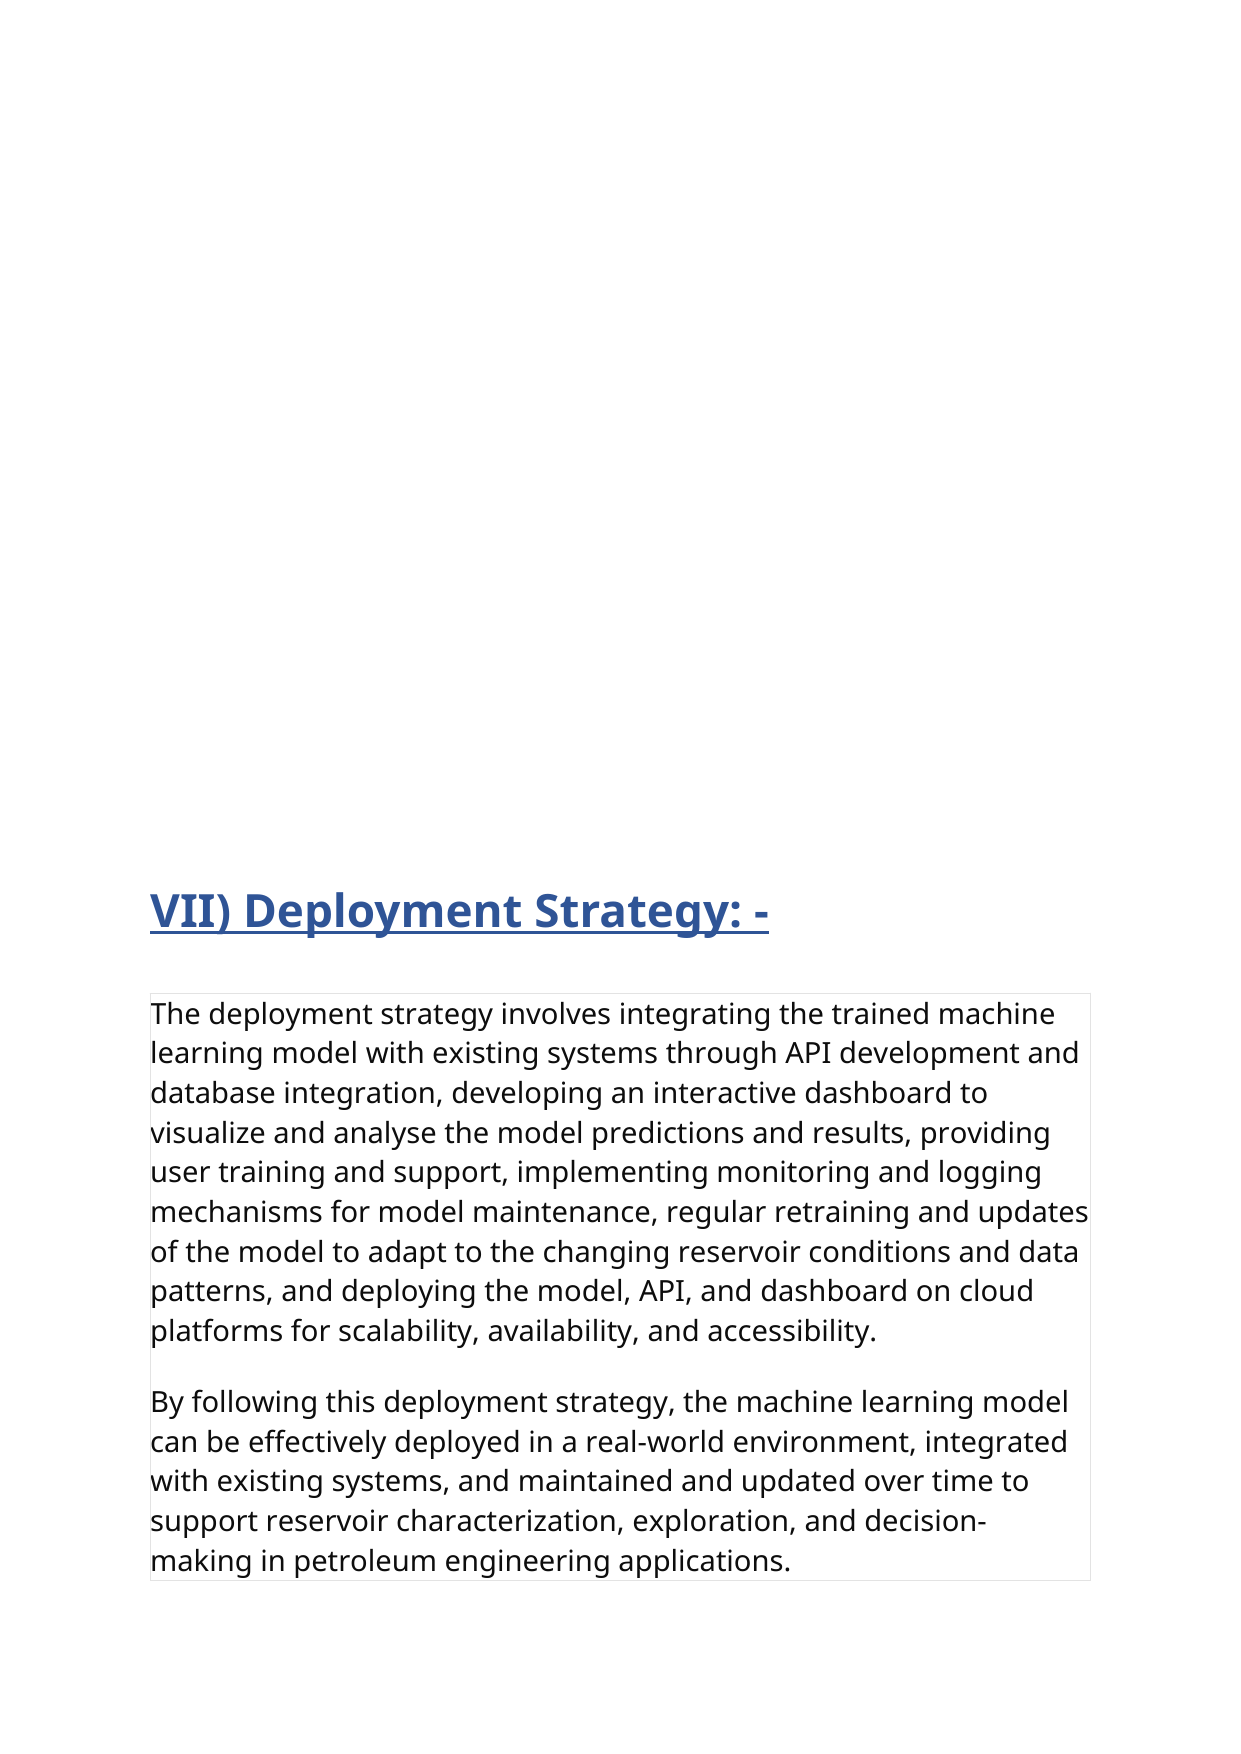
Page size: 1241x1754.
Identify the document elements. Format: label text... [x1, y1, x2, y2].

text By following this deployment strategy, the machine learning model can be effectively deployed in a real-world environment, integrated with existing systems, and maintained and updated over time to support reservoir characterization, exploration, and decision-making in petroleum engineering applications. [151, 1381, 1090, 1580]
text The deployment strategy involves integrating the trained machine learning model with existing systems through API development and database integration, developing an interactive dashboard to visualize and analyse the model predictions and results, providing user training and support, implementing monitoring and logging mechanisms for model maintenance, regular retraining and updates of the model to adapt to the changing reservoir conditions and data patterns, and deploying the model, API, and dashboard on cloud platforms for scalability, availability, and accessibility. [151, 994, 1090, 1350]
subtitle VII) Deployment Strategy: - [150, 878, 1090, 941]
